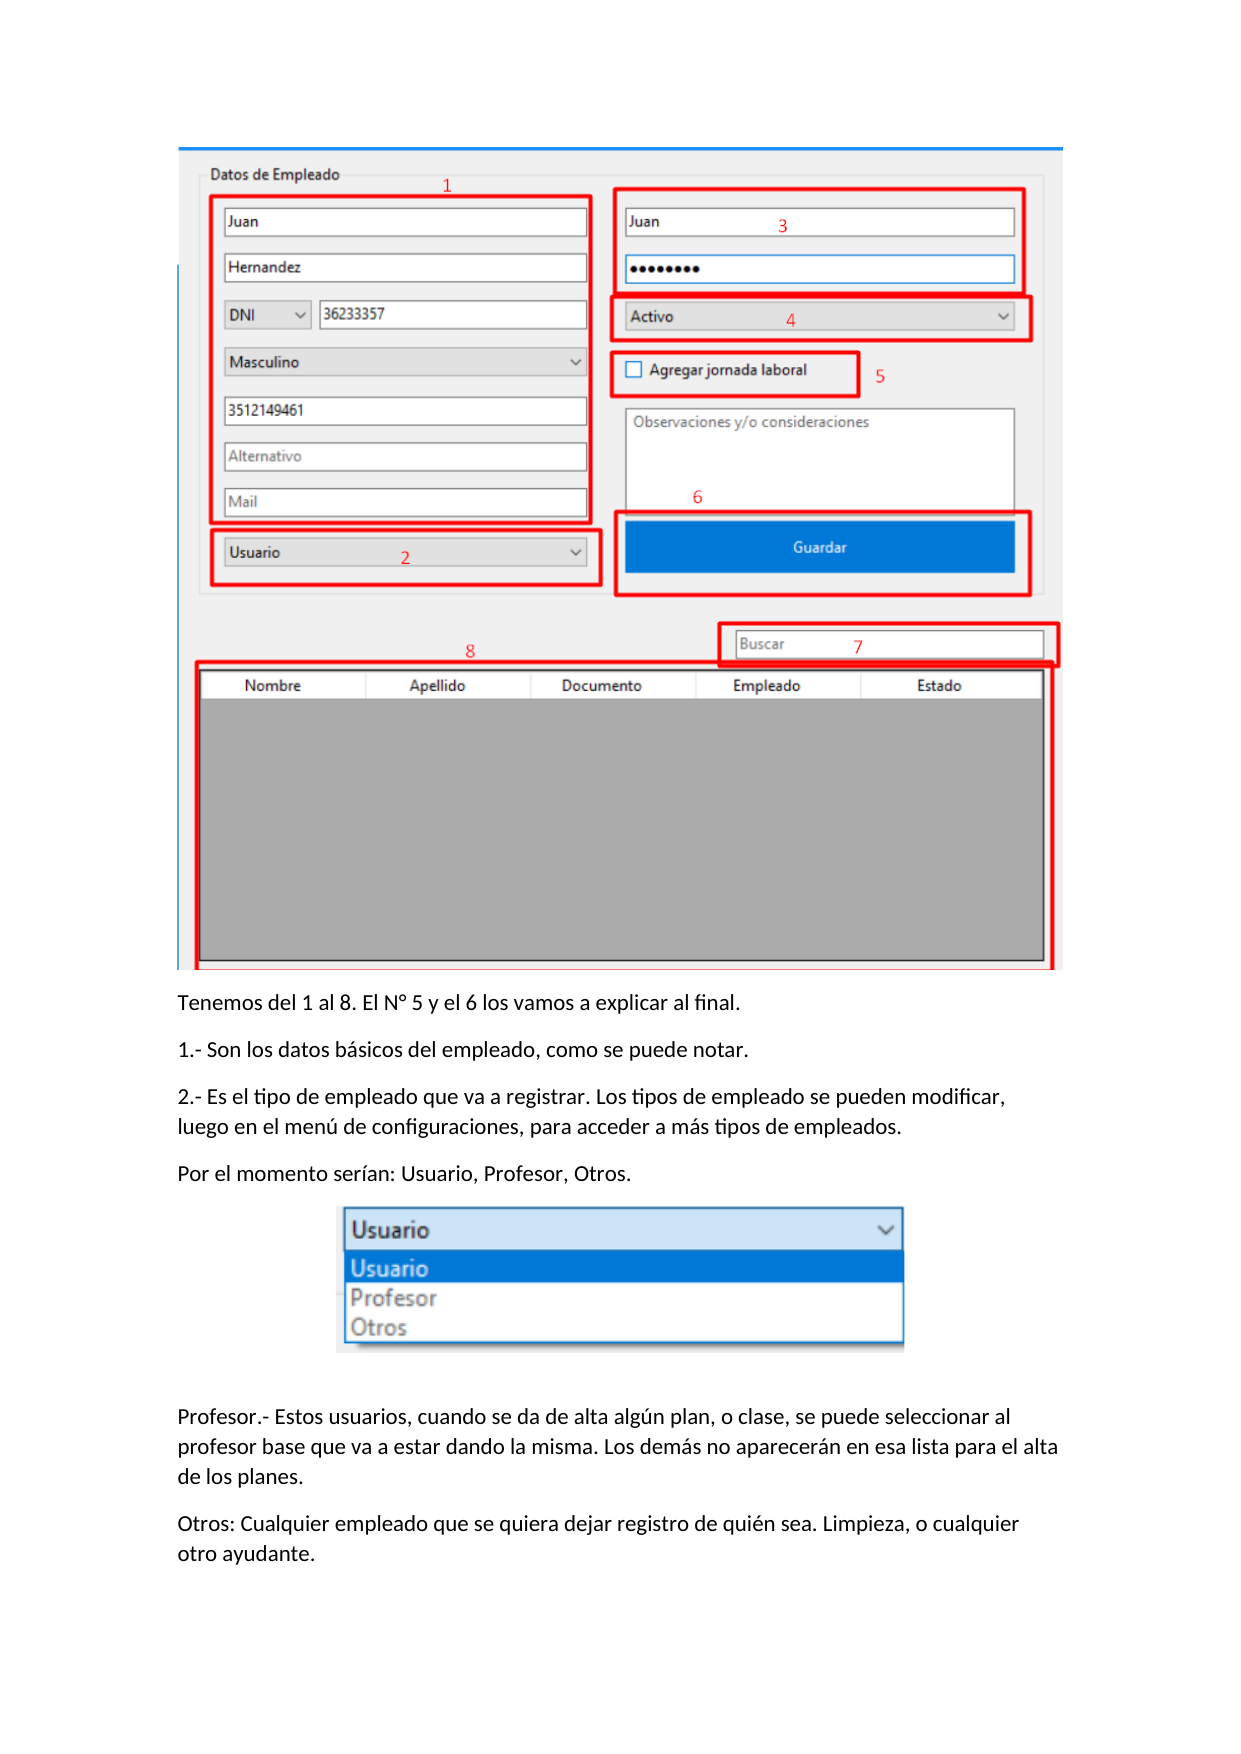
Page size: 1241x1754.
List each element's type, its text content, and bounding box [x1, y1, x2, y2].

picture [335, 1206, 905, 1353]
text Otros: Cualquier empleado que se quiera dejar registro de quién sea. Limpieza, o cualquier otro ayudante. [177, 1509, 1063, 1568]
text 1.- Son los datos básicos del empleado, como se puede notar. [177, 1035, 1063, 1063]
text 2.- Es el tipo de empleado que va a registrar. Los tipos de empleado se pueden modificar, luego en el menú de configuraciones, para acceder a más tipos de empleados. [177, 1082, 1063, 1140]
text Profesor.- Estos usuarios, cuando se da de alta algún plan, o clase, se puede seleccionar al profesor base que va a estar dando la misma. Los demás no aparecerán en esa lista para el alta de los planes. [177, 1372, 1063, 1491]
text Tenemos del 1 al 8. El N° 5 y el 6 los vamos a explicar al final. [177, 988, 1063, 1016]
picture [177, 147, 1063, 970]
text Por el momento serían: Usuario, Profesor, Otros. [177, 1159, 1063, 1187]
